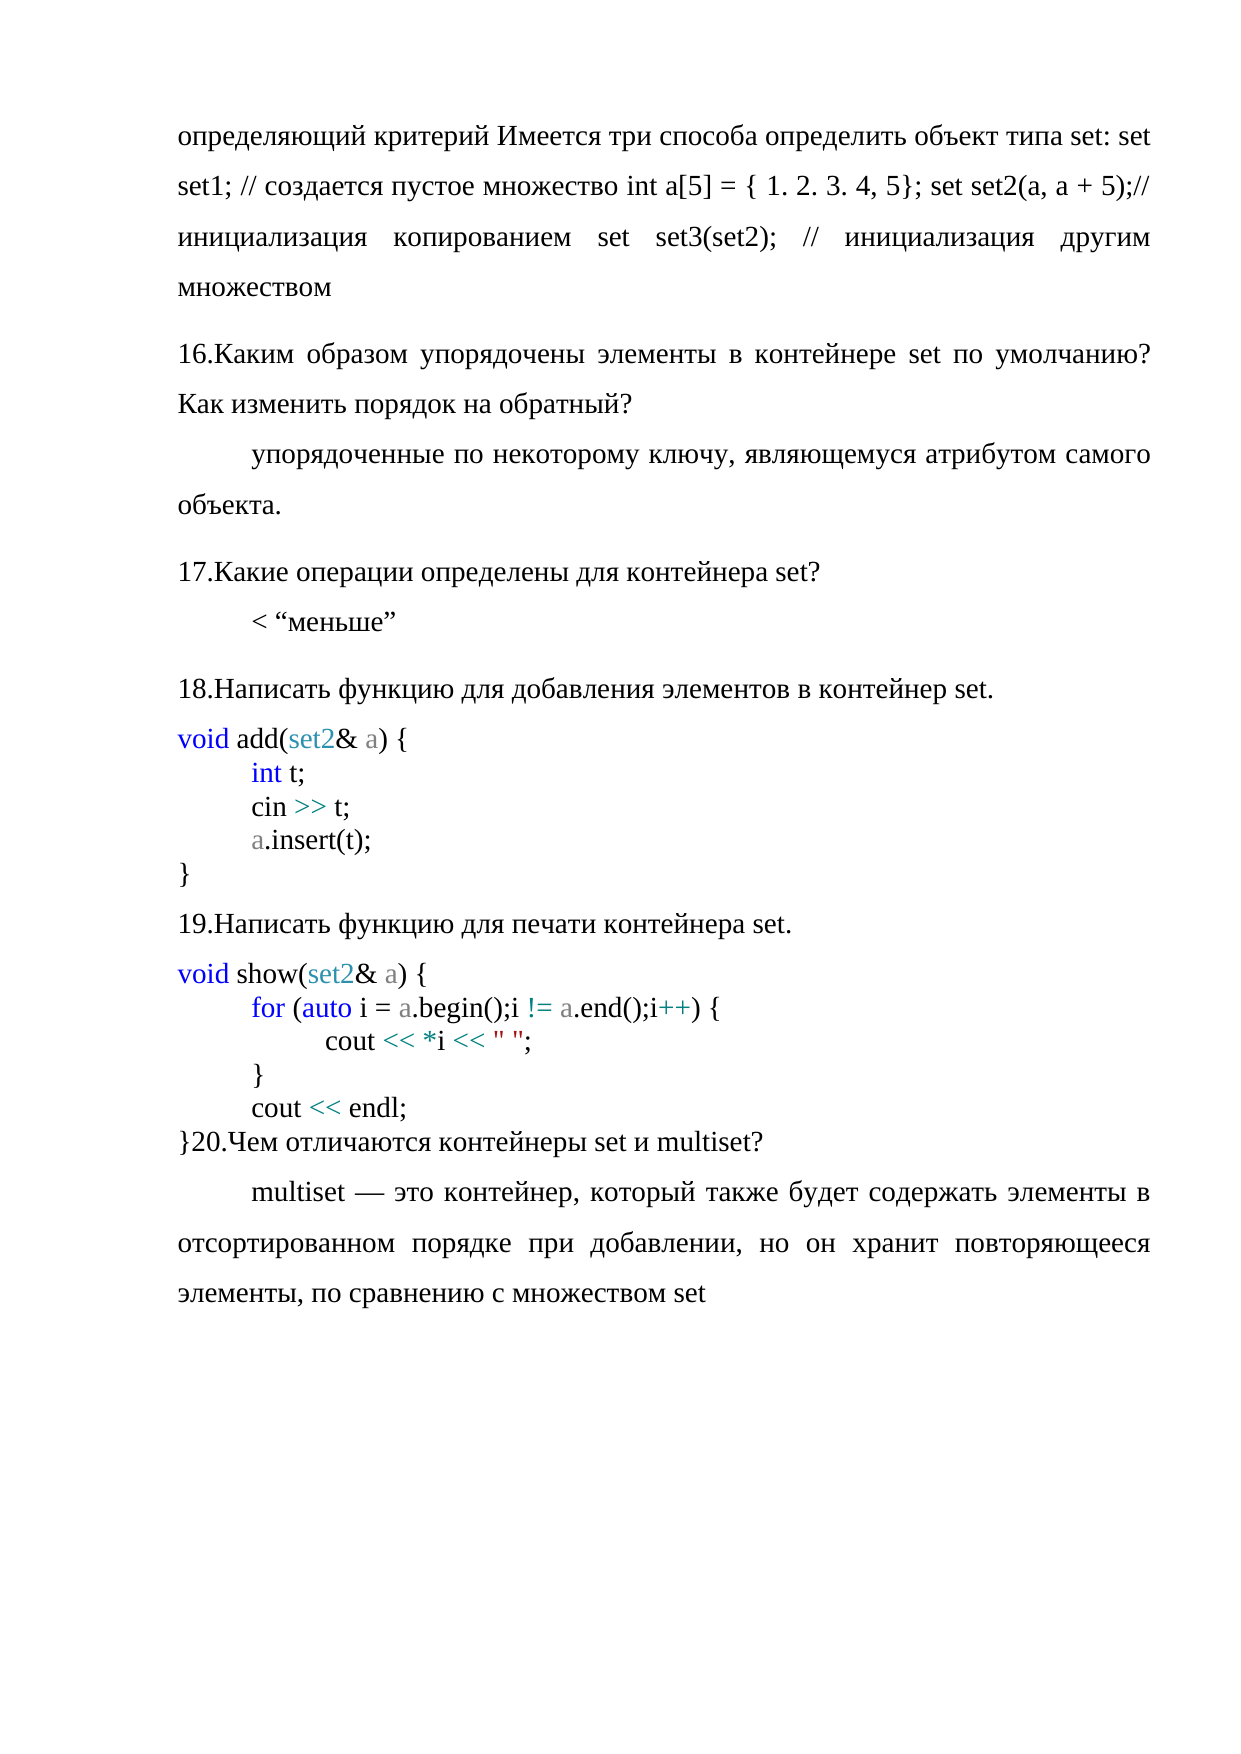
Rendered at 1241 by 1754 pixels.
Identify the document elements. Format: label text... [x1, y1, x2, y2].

text a.insert(t); [177, 822, 1152, 856]
text 19.Написать функцию для печати контейнера set. [177, 906, 1152, 939]
text 18.Написать функцию для добавления элементов в контейнер set. [177, 671, 1152, 705]
list < “меньше” [177, 604, 1152, 638]
text cout << endl; [177, 1091, 1152, 1124]
text void add(set2& a) { [177, 722, 1152, 755]
text } [177, 1057, 1152, 1091]
text cout << *i << " "; [177, 1023, 1152, 1057]
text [177, 118, 1152, 303]
text multiset — это контейнер, который также будет содержать элементы в отсортированном порядке при добавлении, но он хранит повторяющееся элементы, по сравнению с множеством set [177, 1174, 1152, 1308]
text cin >> t; [177, 789, 1152, 822]
list упорядоченные по некоторому ключу, являющемуся атрибутом самого объекта. [177, 437, 1152, 521]
text 16.Каким образом упорядочены элементы в контейнере set по умолчанию? Как изменить порядок на обратный? [177, 336, 1152, 420]
text 17.Какие операции определены для контейнера set? [177, 554, 1152, 587]
text int t; [177, 755, 1152, 789]
text } [177, 856, 1152, 889]
text void show(set2& a) { [177, 956, 1152, 990]
text for (auto i = a.begin();i != a.end();i++) { [177, 990, 1152, 1023]
text }20.Чем отличаются контейнеры set и multiset? [177, 1124, 1152, 1158]
